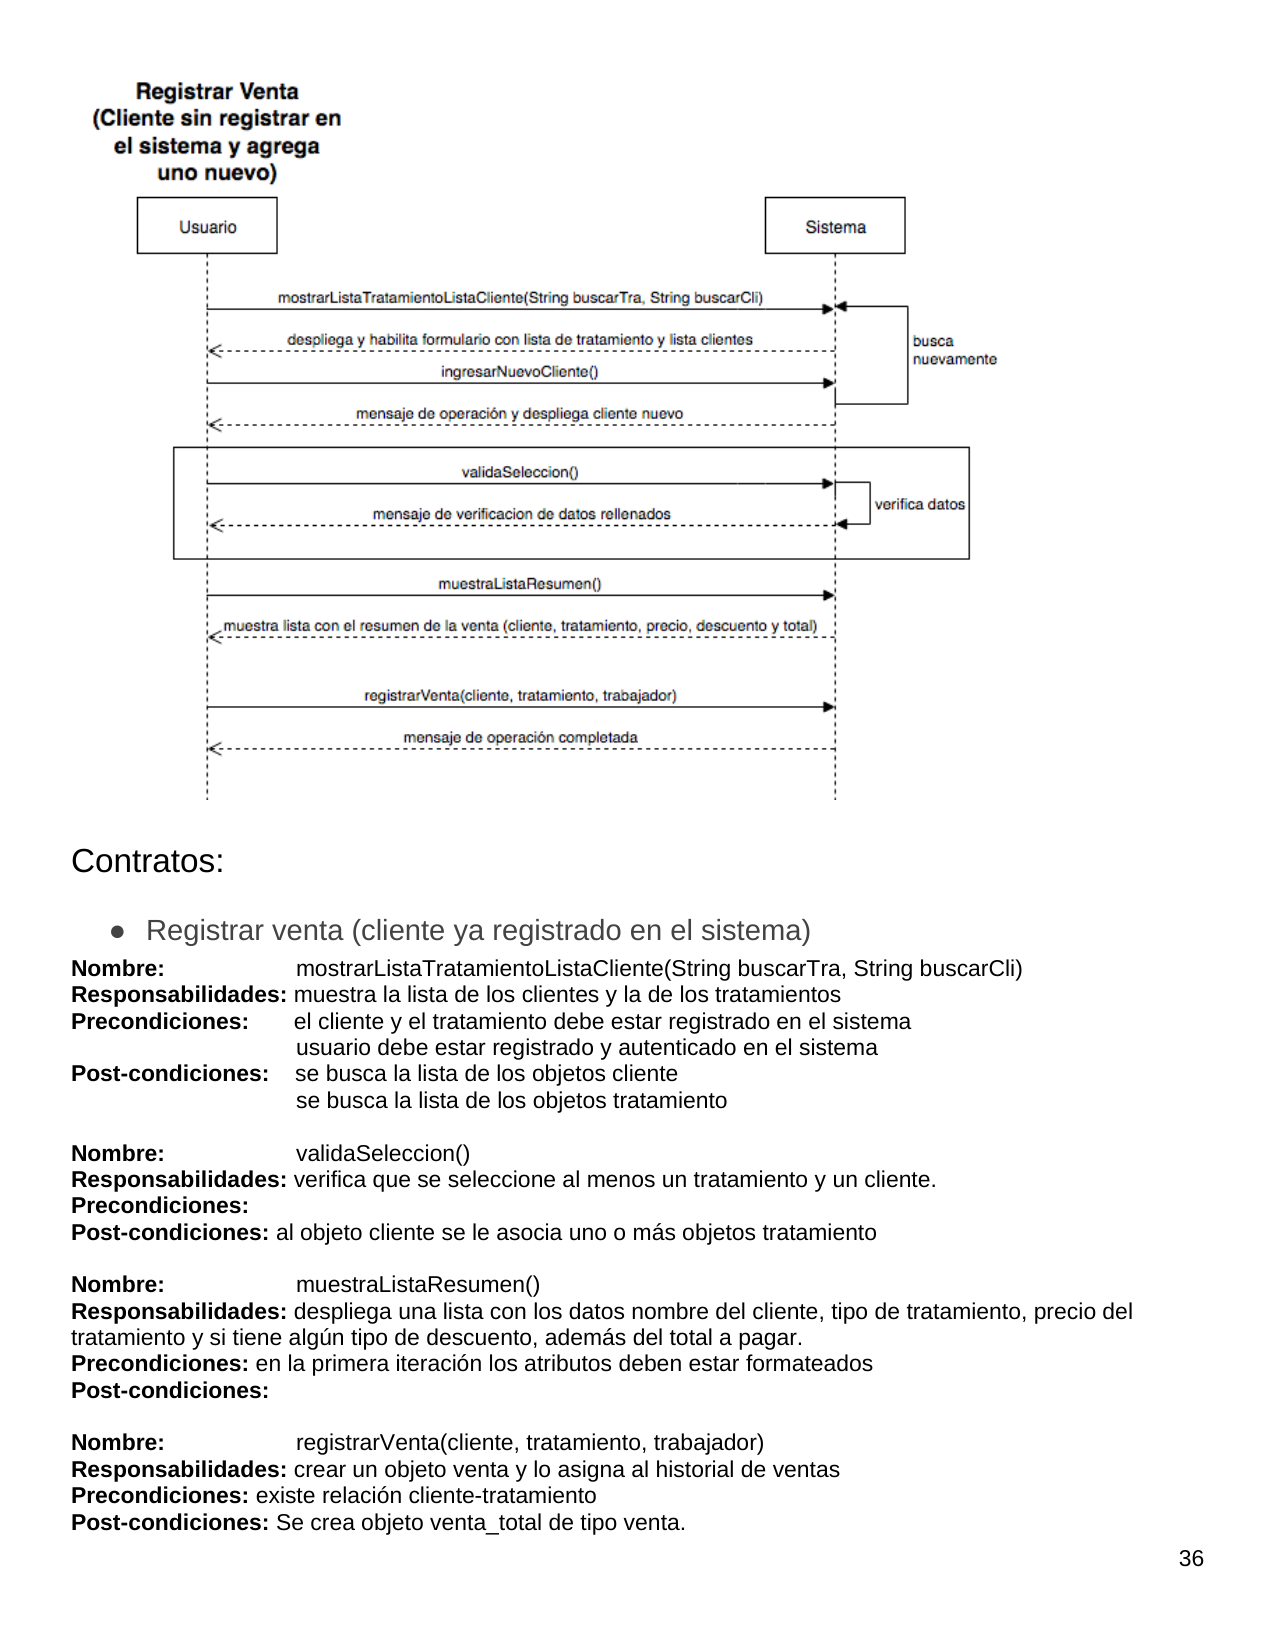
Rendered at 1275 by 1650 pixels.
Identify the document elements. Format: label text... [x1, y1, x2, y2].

text usuario debe estar registrado y autenticado en el sistema [71, 1034, 1204, 1060]
text Nombre: validaSeleccion() [71, 1139, 1204, 1166]
subtitle Registrar venta (cliente ya registrado en el sistema) [108, 913, 1204, 947]
text Nombre: mostrarListaTratamientoListaCliente(String buscarTra, String buscarCli) [71, 955, 1204, 981]
subtitle Contratos: [71, 841, 1204, 880]
text Responsabilidades: verifica que se seleccione al menos un tratamiento y un cliente. [71, 1166, 1204, 1192]
text Precondiciones: el cliente y el tratamiento debe estar registrado en el sistema [71, 1008, 1204, 1034]
text Nombre: registrarVenta(cliente, tratamiento, trabajador) [71, 1429, 1204, 1456]
text Post-condiciones: [71, 1377, 1204, 1403]
picture [70, 70, 1012, 800]
text Precondiciones: existe relación cliente-tratamiento [71, 1482, 1204, 1508]
text Responsabilidades: crear un objeto venta y lo asigna al historial de ventas [71, 1456, 1204, 1482]
text se busca la lista de los objetos tratamiento [221, 1087, 1204, 1113]
text Precondiciones: en la primera iteración los atributos deben estar formateados [71, 1350, 1204, 1377]
text Post-condiciones: Se crea objeto venta_total de tipo venta. [71, 1508, 1204, 1535]
text Precondiciones: [71, 1192, 1204, 1218]
text Post-condiciones: se busca la lista de los objetos cliente [71, 1060, 1204, 1087]
text Responsabilidades: muestra la lista de los clientes y la de los tratamientos [71, 981, 1204, 1008]
text Responsabilidades: despliega una lista con los datos nombre del cliente, tipo de tratamiento, precio del tratamiento y si tiene algún tipo de descuento, además del total a pagar. [71, 1298, 1204, 1350]
text Post-condiciones: al objeto cliente se le asocia uno o más objetos tratamiento [71, 1218, 1204, 1245]
text Nombre: muestraListaResumen() [71, 1271, 1204, 1298]
